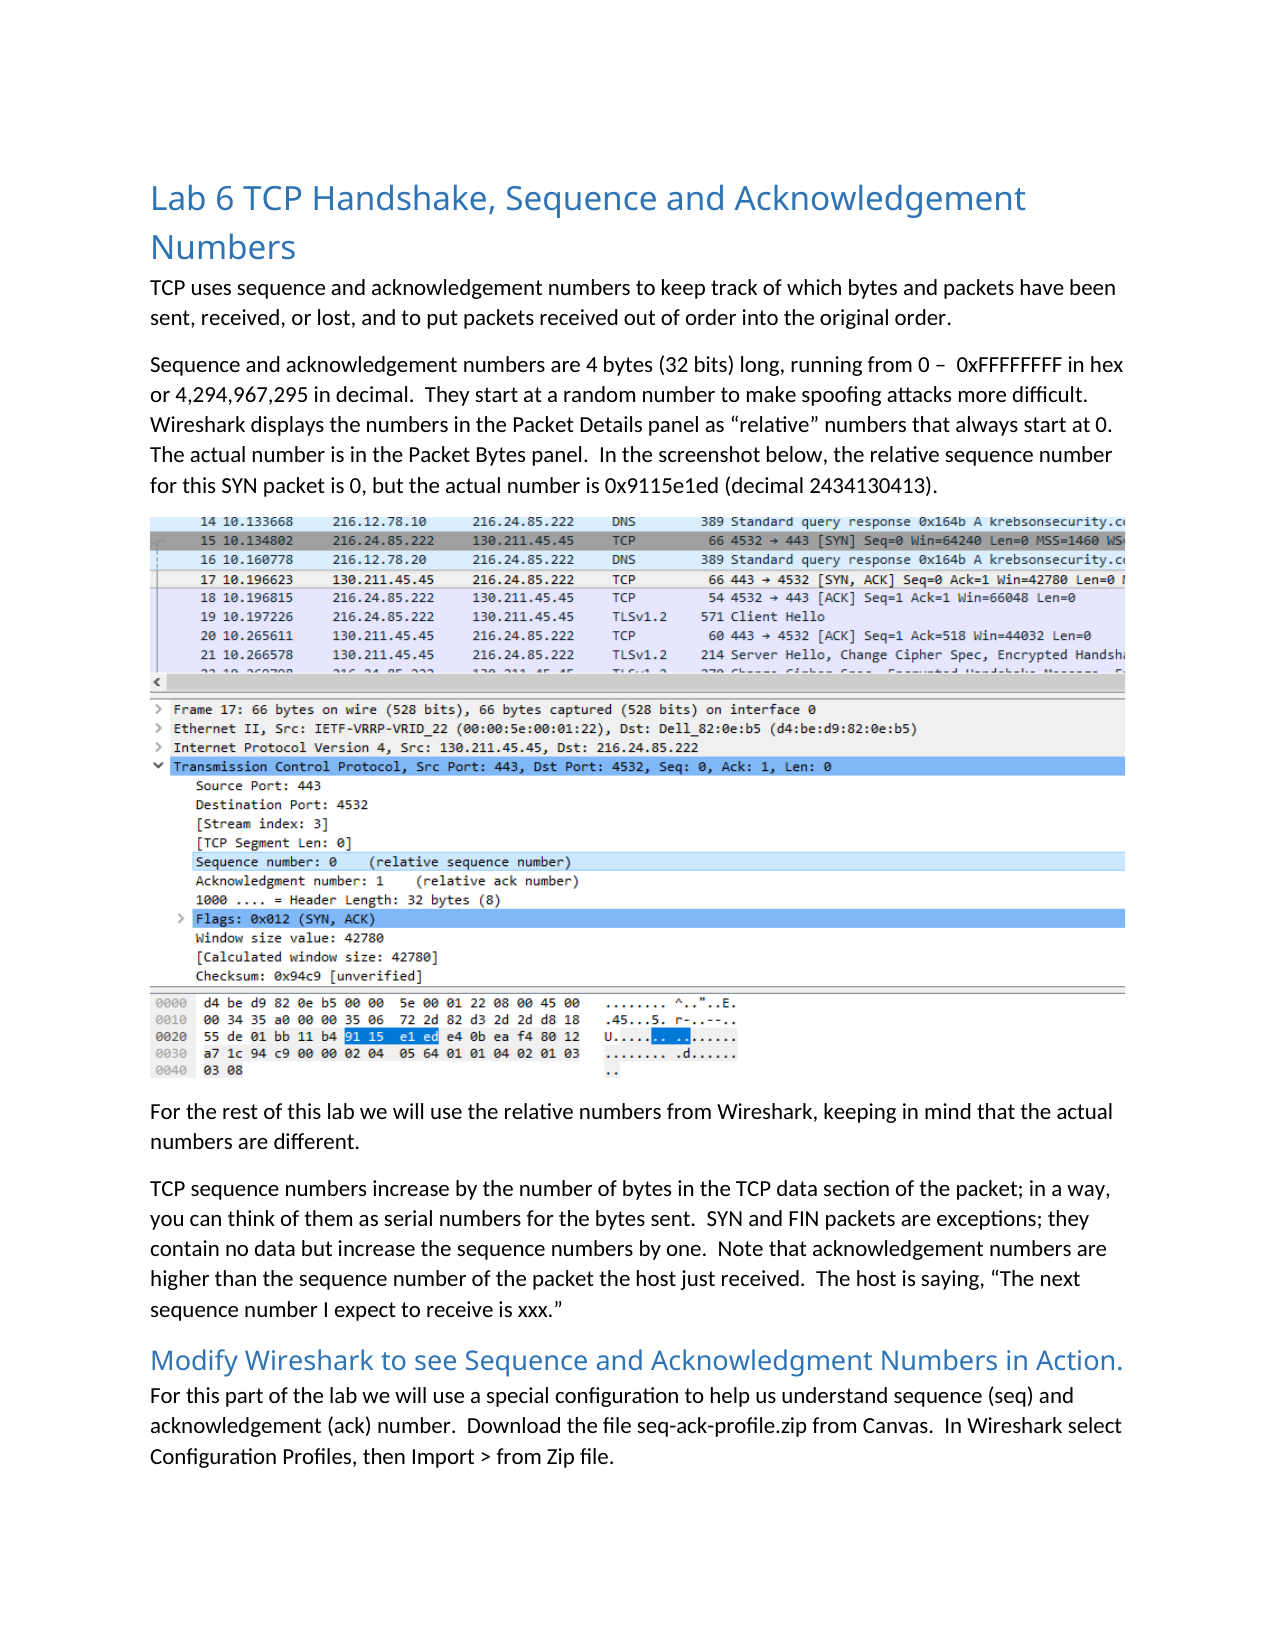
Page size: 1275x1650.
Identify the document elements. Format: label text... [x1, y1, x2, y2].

subtitle Lab 6 TCP Handshake, Sequence and Acknowledgement Numbers [150, 175, 1125, 269]
picture [150, 517, 1125, 1078]
text TCP sequence numbers increase by the number of bytes in the TCP data section of the packet; in a way, you can think of them as serial numbers for the bytes sent. SYN and FIN packets are exceptions; they contain no data but increase the sequence numbers by one. Note that acknowledgement numbers are higher than the sequence number of the packet the host just received. The host is saying, “The next sequence number I expect to receive is xxx.” [150, 1174, 1125, 1323]
subtitle Modify Wireshark to see Sequence and Acknowledgment Numbers in Action. [150, 1342, 1125, 1378]
text For this part of the lab we will use a special configuration to help us understand sequence (seq) and acknowledgement (ack) number. Download the file seq-ack-profile.zip from Canvas. In Wireshark select Configuration Profiles, then Import > from Zip file. [150, 1381, 1125, 1470]
text TCP uses sequence and acknowledgement numbers to keep track of which bytes and packets have been sent, received, or lost, and to put packets received out of order into the original order. [150, 273, 1125, 331]
text For the rest of this lab we will use the relative numbers from Wireshark, keeping in mind that the actual numbers are different. [150, 1097, 1125, 1155]
text Sequence and acknowledgement numbers are 4 bytes (32 bits) long, running from 0 – 0xFFFFFFFF in hex or 4,294,967,295 in decimal. They start at a random number to make spoofing attacks more difficult. Wireshark displays the numbers in the Packet Details panel as “relative” numbers that always start at 0. The actual number is in the Packet Bytes panel. In the screenshot below, the relative sequence number for this SYN packet is 0, but the actual number is 0x9115e1ed (decimal [150, 350, 1125, 499]
